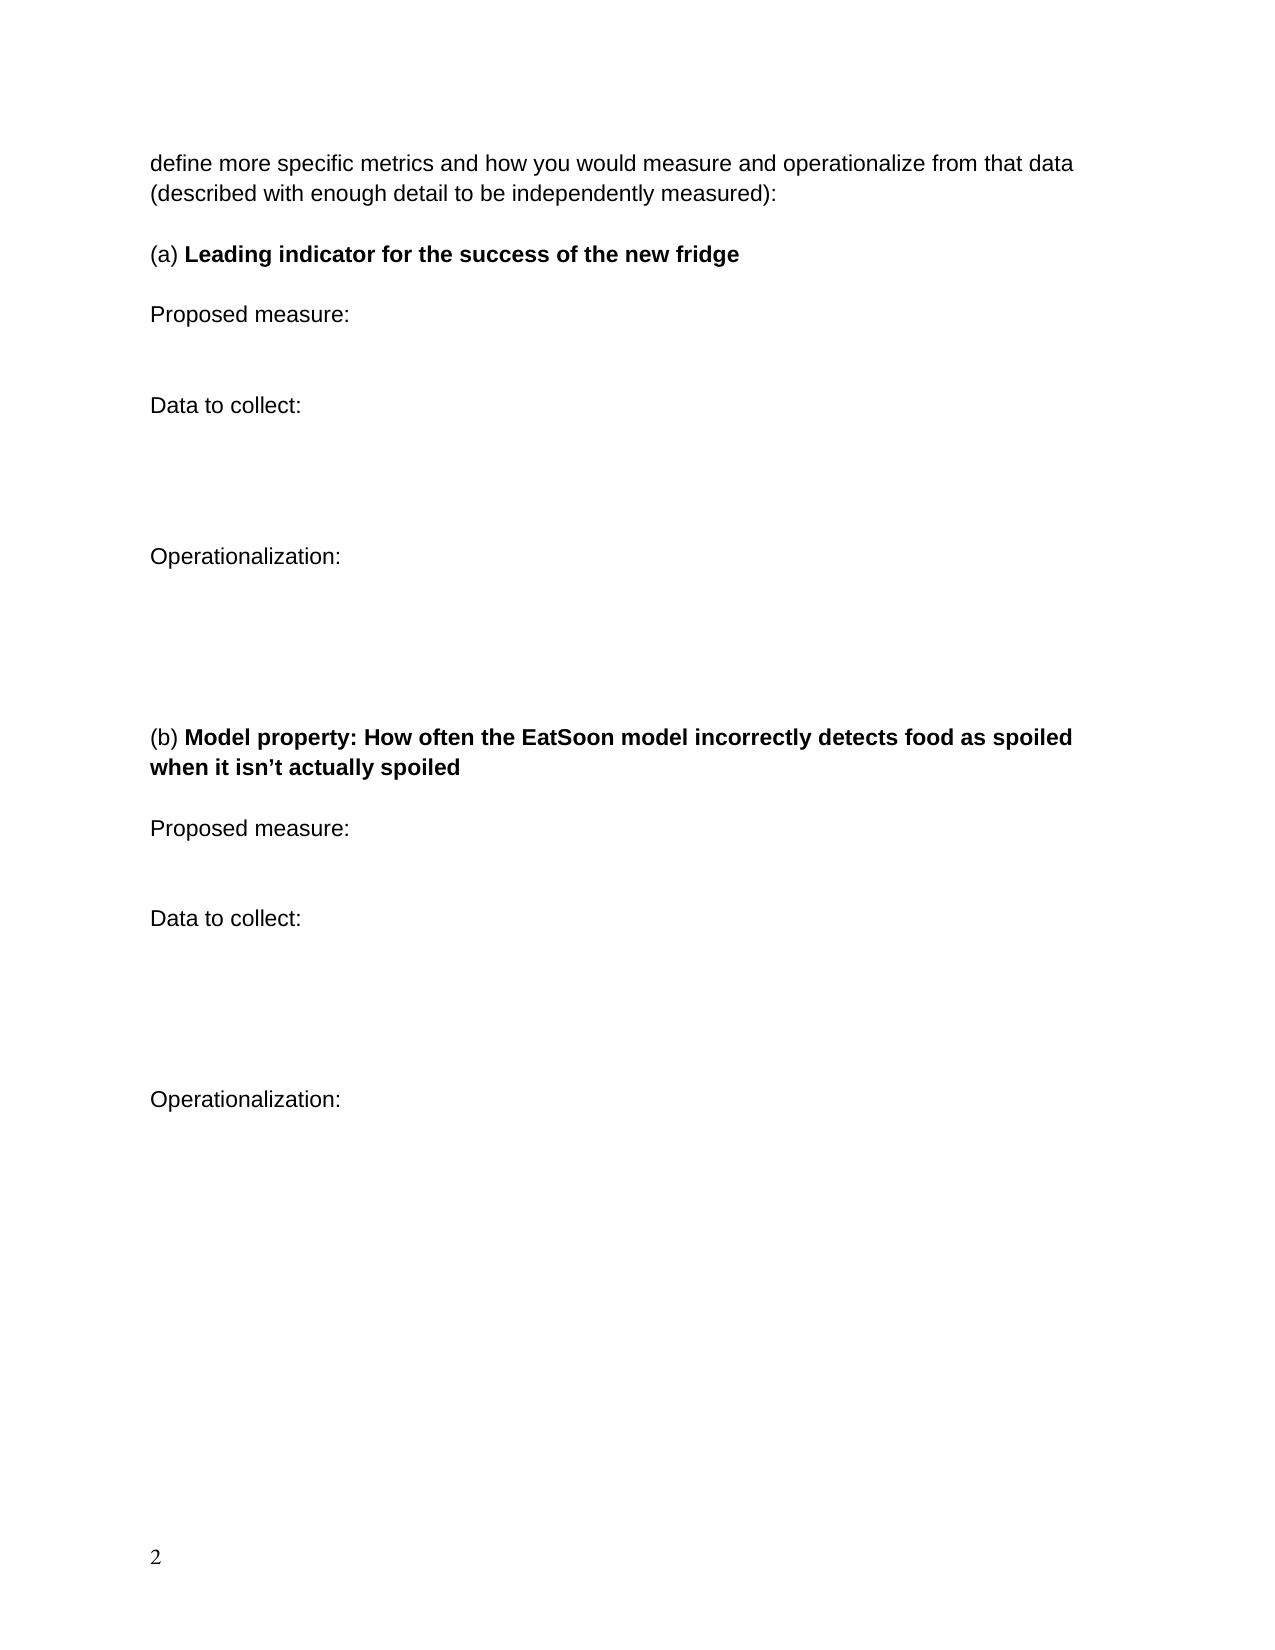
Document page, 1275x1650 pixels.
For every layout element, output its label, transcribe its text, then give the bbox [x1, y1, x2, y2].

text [150, 150, 1125, 207]
text (a) Leading indicator for the success of the new fridge [150, 241, 1125, 267]
text Operationalization: [150, 543, 1125, 569]
text Proposed measure: [150, 814, 1125, 841]
text Data to collect: [150, 392, 1125, 418]
text (b) Model property: How often the EatSoon model incorrectly detects food as spoiled when it isn’t actually spoiled [150, 724, 1125, 781]
text Proposed measure: [150, 301, 1125, 327]
text Operationalization: [150, 1086, 1125, 1113]
text Data to collect: [150, 905, 1125, 932]
